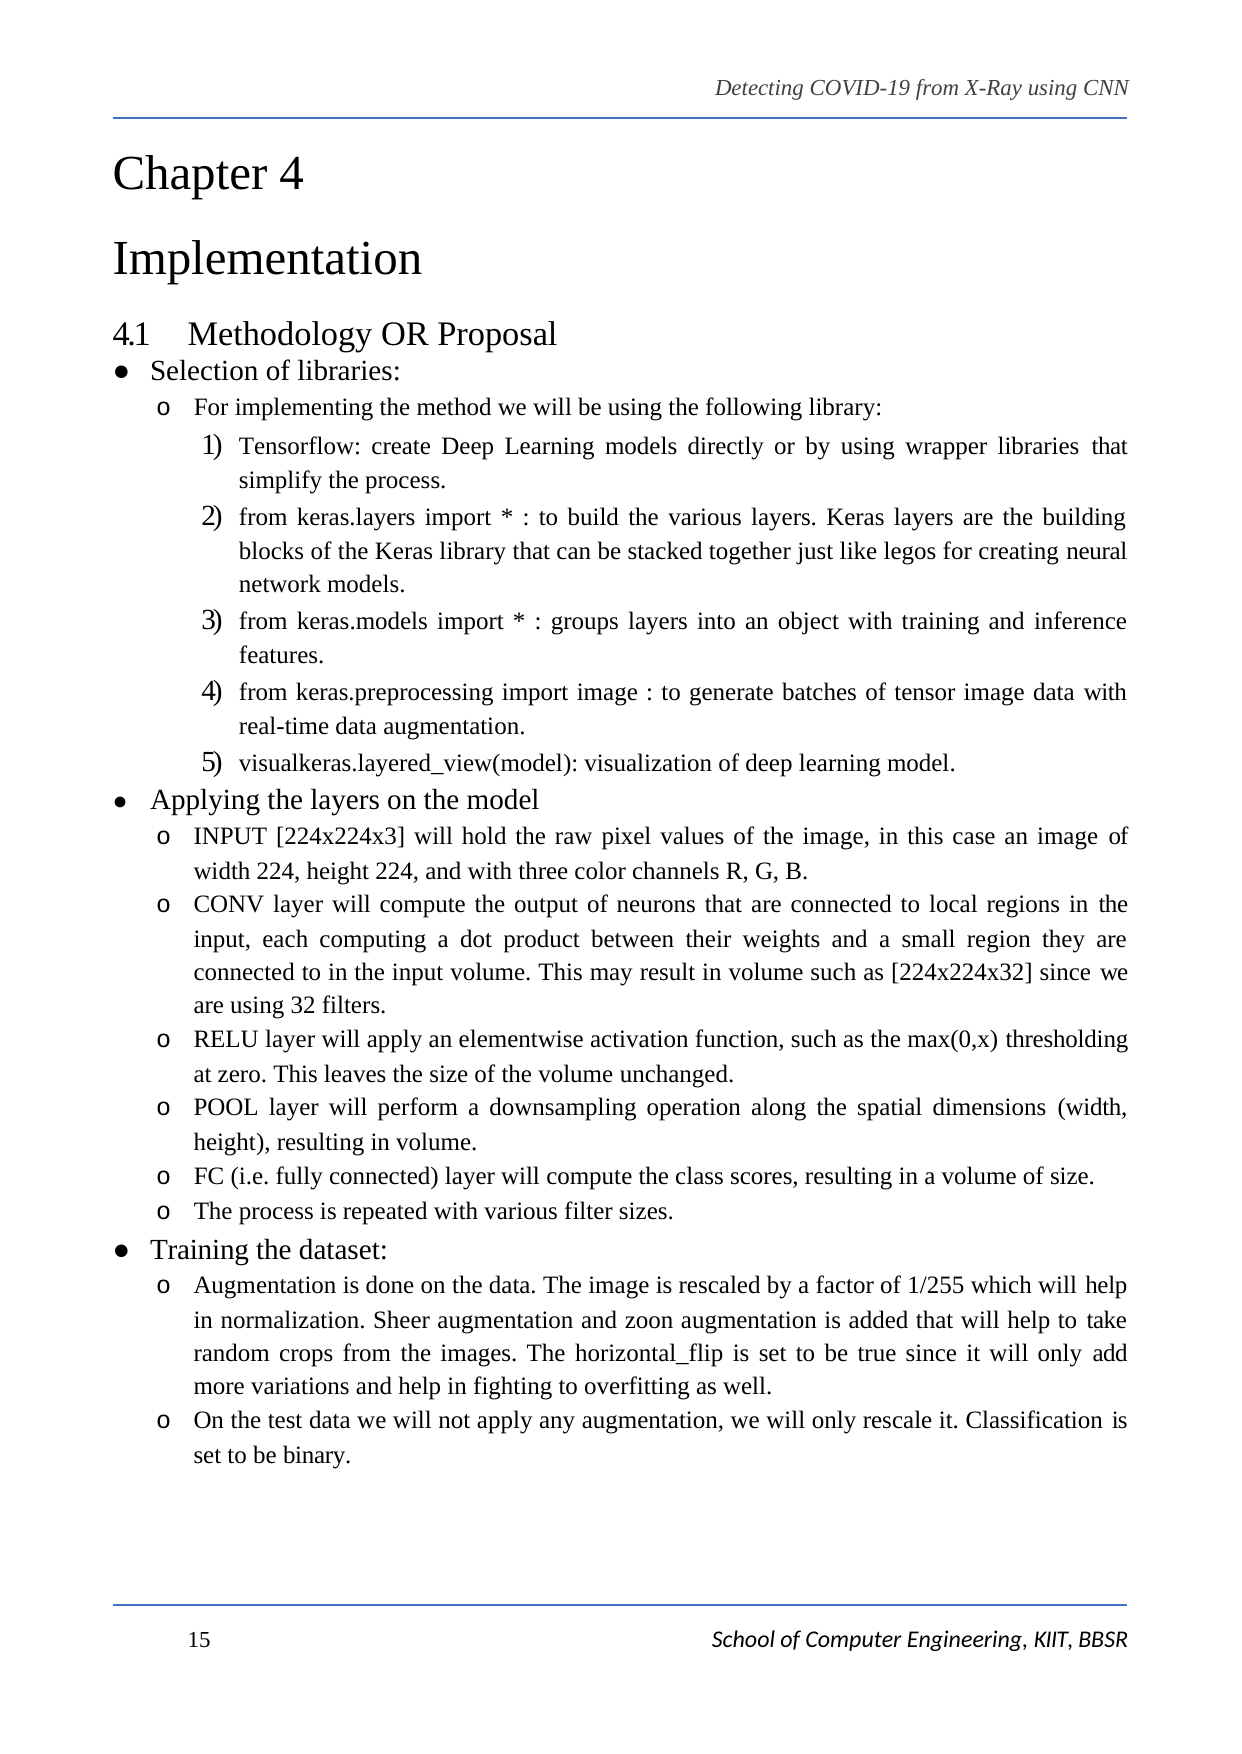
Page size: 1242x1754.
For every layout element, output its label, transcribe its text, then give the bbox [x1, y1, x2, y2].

list Tensorflow: create Deep Learning models directly or by using wrapper libraries that simplify the process. [201, 427, 1128, 494]
list Methodology OR Proposal [112, 314, 1142, 353]
list from keras.layers import * : to build the various layers. Keras layers are the building blocks of the Keras library that can be stacked together just like legos for creating neural network models. [201, 498, 1127, 598]
list For implementing the method we will be using the following library: [156, 392, 1142, 423]
list Augmentation is done on the data. The image is rescaled by a factor of 1/255 which will help in normalization. Sheer augmentation and zoon augmentation is added that will help to take random crops from the images. The horizontal_flip is set to be true since it will only add more variations and help in fighting to overfitting as well. [156, 1270, 1127, 1400]
list from keras.preprocessing import image : to generate batches of tensor image data with real-time data augmentation. [201, 673, 1127, 739]
list RELU layer will apply an elementwise activation function, such as the max(0,x) thresholding at zero. This leaves the size of the volume unchanged. [156, 1024, 1128, 1088]
list Applying the layers on the model [112, 782, 1142, 816]
list Selection of libraries: [112, 353, 1142, 387]
list Training the dataset: [112, 1232, 1142, 1265]
list POOL layer will perform a downsampling operation along the spatial dimensions (width, height), resulting in volume. [156, 1092, 1127, 1156]
list INPUT [224x224x3] will hold the raw pixel values of the image, in this case an image of width 224, height 224, and with three color channels R, G, B. [156, 821, 1128, 885]
list FC (i.e. fully connected) layer will compute the class scores, resulting in a volume of size. [156, 1161, 1142, 1192]
list CONV layer will compute the output of neurons that are connected to local regions in the input, each computing a dot product between their weights and a small region they are connected to in the input volume. This may result in volume such as [224x224x32] since we are using 32 filters. [156, 889, 1128, 1019]
text Chapter 4 Implementation [112, 144, 424, 285]
list visualkeras.layered_view(model): visualization of deep learning model. [201, 744, 1142, 777]
list from keras.models import * : groups layers into an object with training and inference features. [201, 602, 1128, 669]
list The process is repeated with various filter sizes. [156, 1196, 1142, 1227]
list On the test data we will not apply any augmentation, we will only rescale it. Classification is set to be binary. [156, 1405, 1127, 1469]
